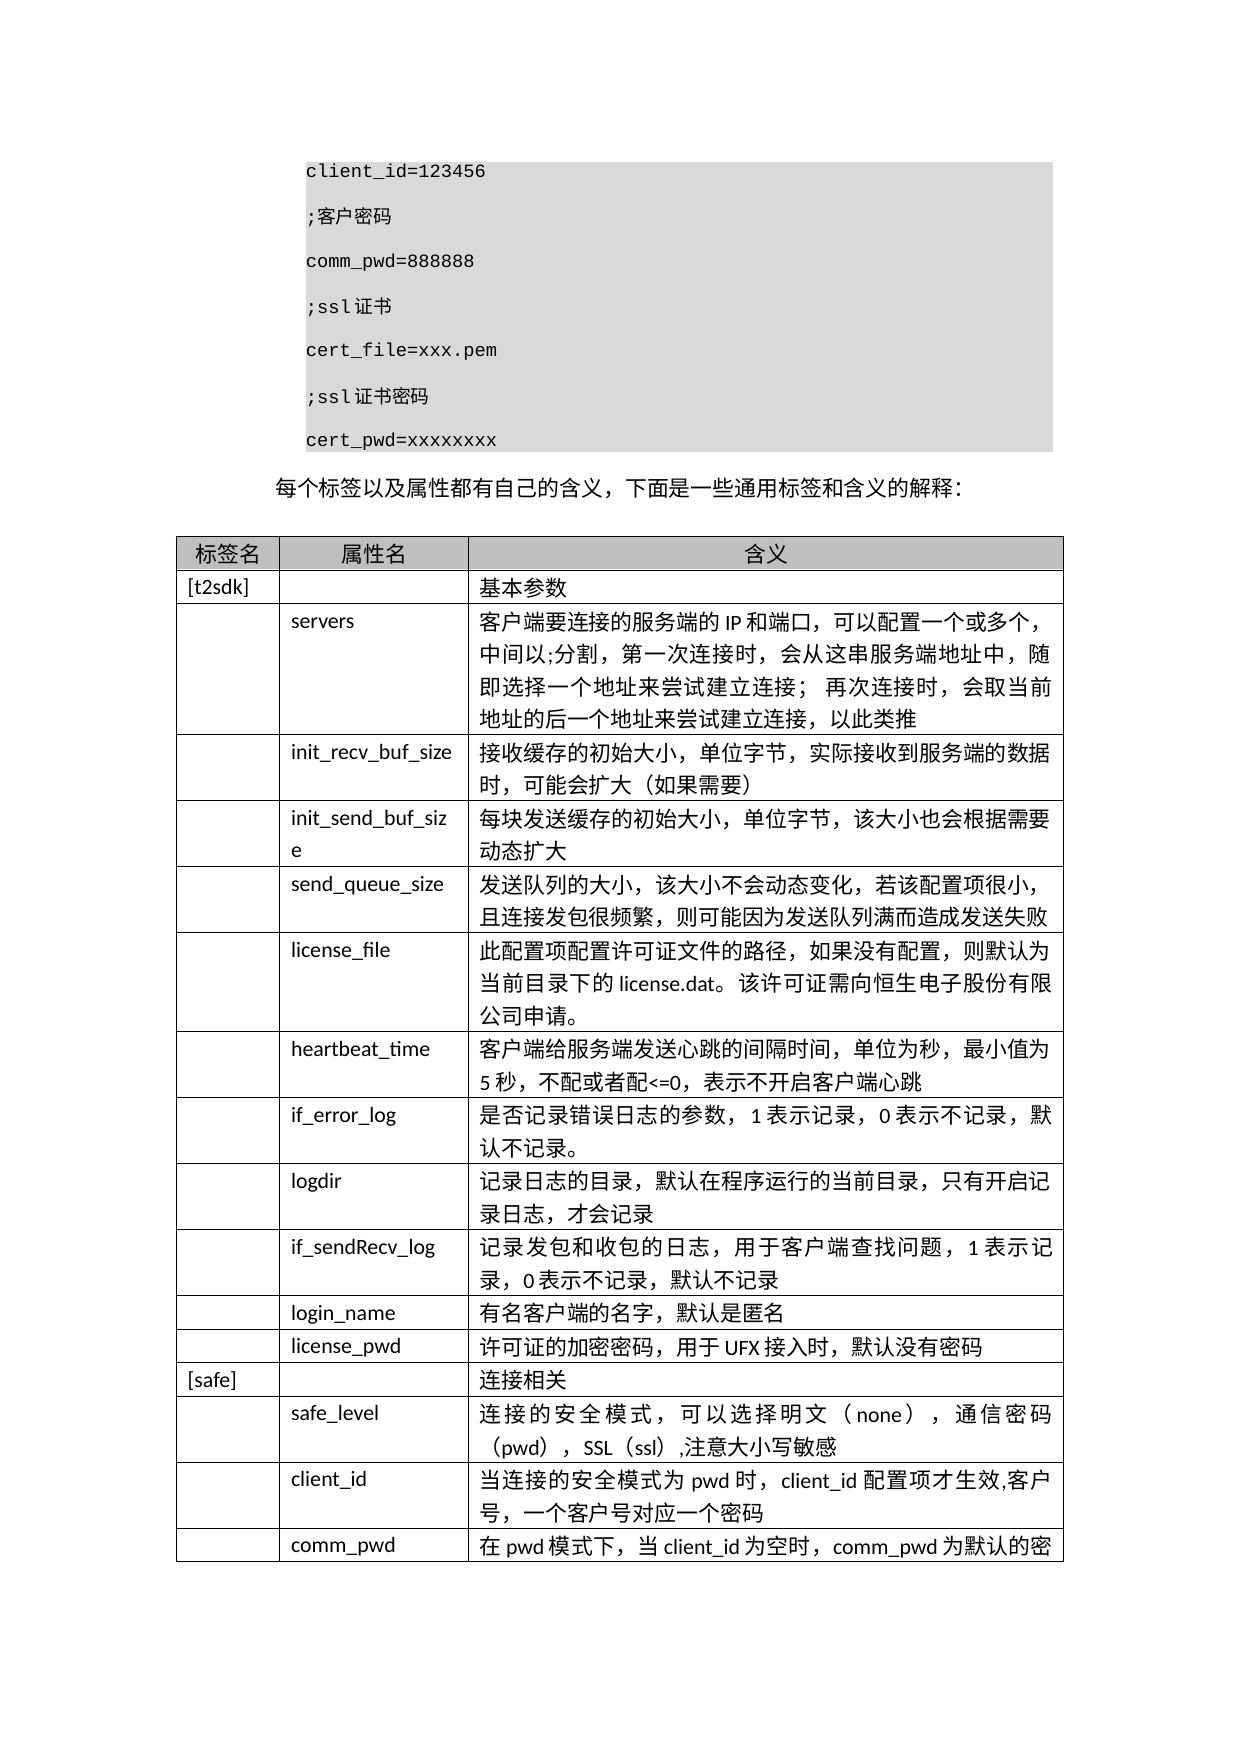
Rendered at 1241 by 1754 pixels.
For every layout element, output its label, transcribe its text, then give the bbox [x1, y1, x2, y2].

table_cell 发送队列的大小，该大小不会动态变化，若该配置项很小，且连接发包很频繁，则可能因为发送队列满而造成发送失败 [469, 867, 1063, 932]
table_cell 此配置项配置许可证文件的路径，如果没有配置，则默认为当前目录下的license.dat。该许可证需向恒生电子股份有限公司申请。 [469, 933, 1063, 1031]
table_cell [177, 1296, 279, 1328]
table_header 标签名 [177, 537, 279, 569]
table_cell servers [280, 604, 468, 734]
table_cell [177, 1463, 279, 1528]
table_cell [177, 735, 279, 800]
table_cell [177, 604, 279, 734]
table_cell 记录日志的目录，默认在程序运行的当前目录，只有开启记录日志，才会记录 [469, 1164, 1063, 1229]
table_cell safe_level [280, 1397, 468, 1462]
table_cell init_send_buf_size [280, 801, 468, 866]
table_cell license_file [280, 933, 468, 1031]
text cert_pwd=xxxxxxxx [306, 431, 1053, 452]
table_cell 连接的安全模式，可以选择明文（none），通信密码（pwd），SSL（ssl）,注意大小写敏感 [469, 1397, 1063, 1462]
table_cell [177, 933, 279, 1031]
table_cell 客户端给服务端发送心跳的间隔时间，单位为秒，最小值为5秒，不配或者配<=0，表示不开启客户端心跳 [469, 1032, 1063, 1097]
table_cell 记录发包和收包的日志，用于客户端查找问题，1表示记录，0表示不记录，默认不记录 [469, 1230, 1063, 1295]
table_cell logdir [280, 1164, 468, 1229]
table_cell client_id [280, 1463, 468, 1528]
text comm_pwd=888888 [306, 252, 1053, 273]
text 每个标签以及属性都有自己的含义，下面是一些通用标签和含义的解释： [187, 471, 1053, 503]
table_cell 基本参数 [469, 571, 1063, 603]
table_cell license_pwd [280, 1330, 468, 1362]
text ;ssl证书密码 [306, 381, 1053, 409]
table_cell login_name [280, 1296, 468, 1328]
table_cell [280, 571, 468, 603]
table_cell [safe] [177, 1363, 279, 1396]
table_cell [177, 1330, 279, 1362]
table_header 属性名 [280, 537, 468, 569]
text ;客户密码 [306, 202, 1053, 229]
table_cell [280, 1363, 468, 1396]
table_cell [177, 1529, 279, 1561]
text cert_file=xxx.pem [306, 341, 1053, 362]
table_cell [t2sdk] [177, 571, 279, 603]
table_cell [177, 1164, 279, 1229]
table_cell 连接相关 [469, 1363, 1063, 1396]
table_cell [177, 1230, 279, 1295]
table_cell [177, 1397, 279, 1462]
table_cell 客户端要连接的服务端的IP和端口，可以配置一个或多个，中间以;分割，第一次连接时，会从这串服务端地址中，随即选择一个地址来尝试建立连接； 再次连接时，会取当前地址的后一个地址来尝试建立连接，以此类推 [469, 604, 1063, 734]
text ;ssl证书 [306, 292, 1053, 319]
table_cell [177, 801, 279, 866]
table_cell 接收缓存的初始大小，单位字节，实际接收到服务端的数据时，可能会扩大（如果需要） [469, 735, 1063, 800]
table_cell init_recv_buf_size [280, 735, 468, 800]
table_cell [177, 867, 279, 932]
table_cell 许可证的加密密码，用于UFX接入时，默认没有密码 [469, 1330, 1063, 1362]
table_cell 有名客户端的名字，默认是匿名 [469, 1296, 1063, 1328]
table_header 含义 [469, 537, 1063, 569]
table_cell [177, 1098, 279, 1163]
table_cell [469, 1529, 1063, 1561]
table_cell if_sendRecv_log [280, 1230, 468, 1295]
table_cell heartbeat_time [280, 1032, 468, 1097]
table_cell send_queue_size [280, 867, 468, 932]
table_cell 每块发送缓存的初始大小，单位字节，该大小也会根据需要动态扩大 [469, 801, 1063, 866]
text client_id=123456 [306, 162, 1053, 183]
table_cell 是否记录错误日志的参数，1表示记录，0表示不记录，默认不记录。 [469, 1098, 1063, 1163]
table_cell [177, 1032, 279, 1097]
table_cell comm_pwd [280, 1529, 468, 1561]
table_cell 当连接的安全模式为pwd时，client_id配置项才生效,客户号，一个客户号对应一个密码 [469, 1463, 1063, 1528]
table_cell if_error_log [280, 1098, 468, 1163]
